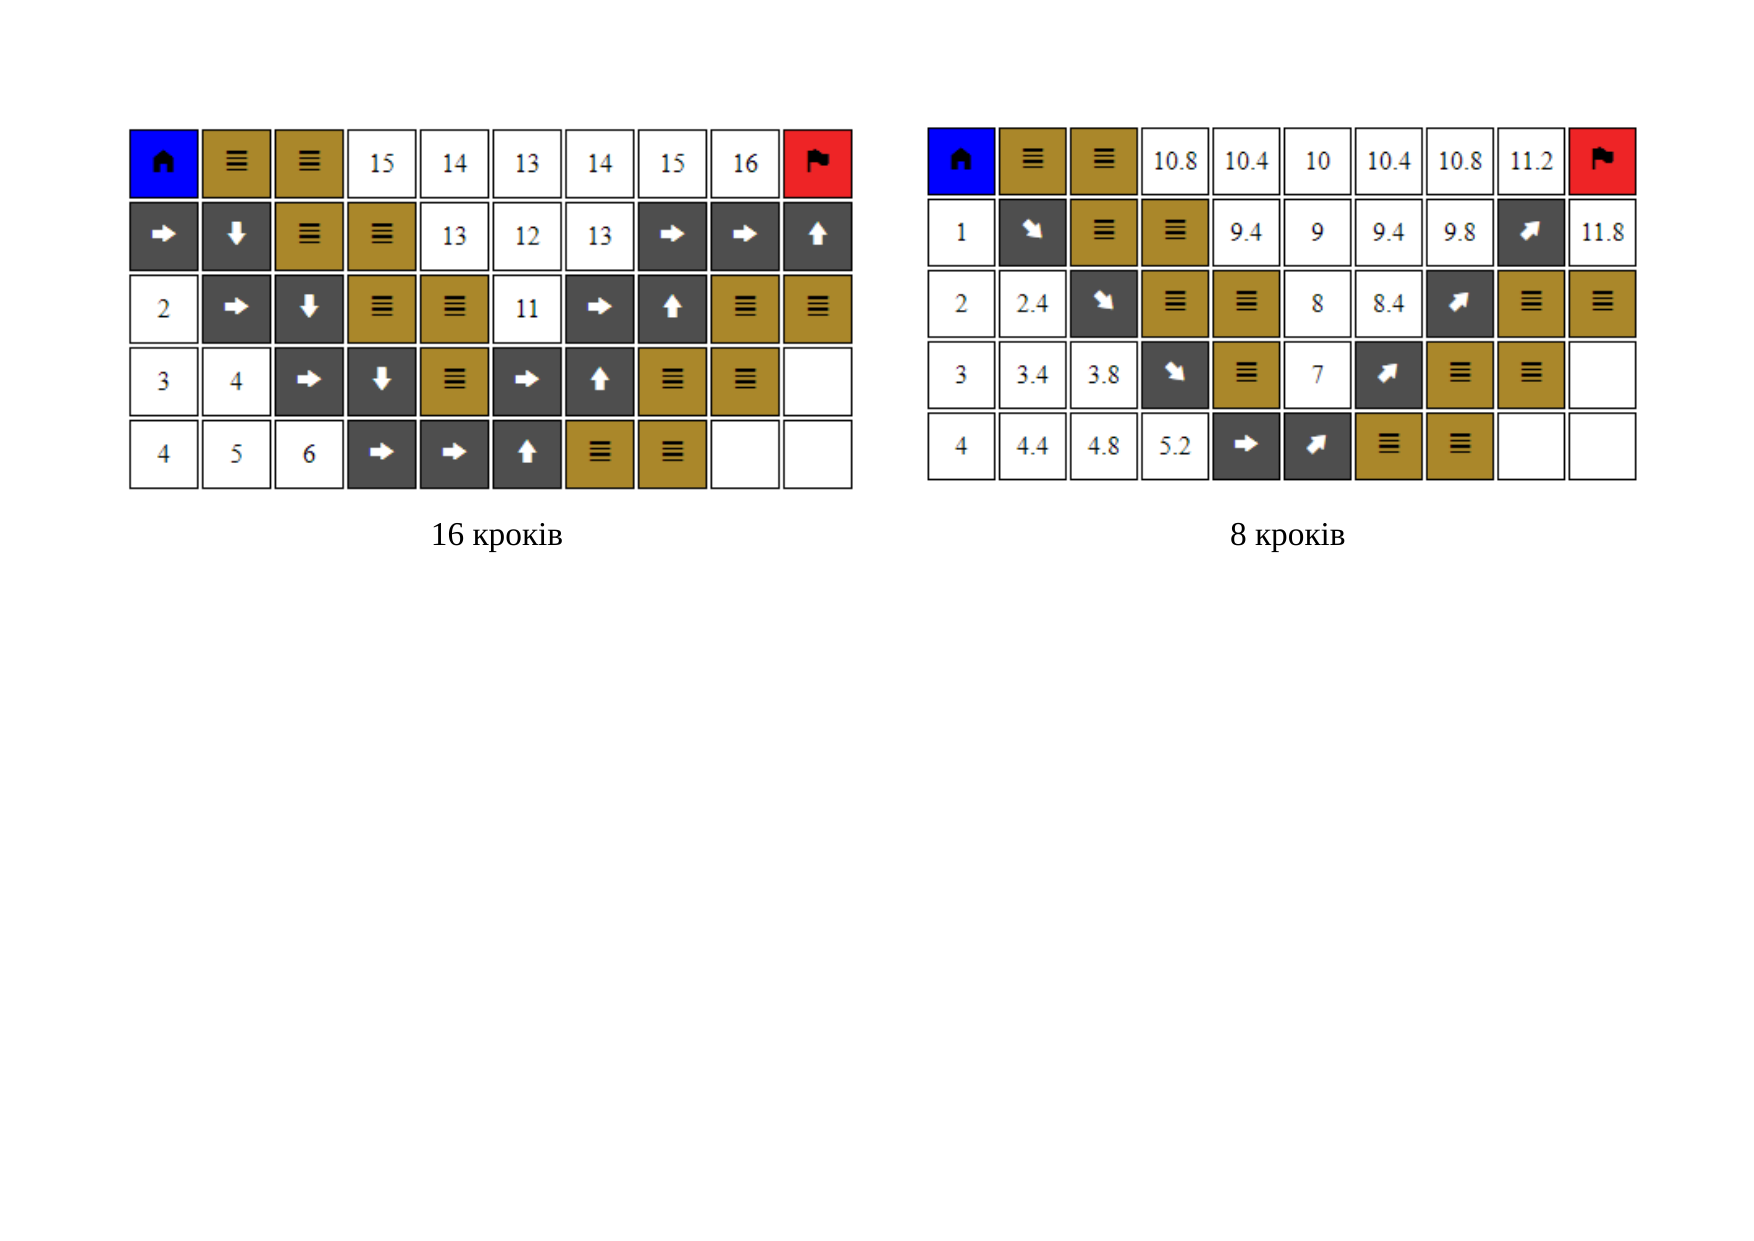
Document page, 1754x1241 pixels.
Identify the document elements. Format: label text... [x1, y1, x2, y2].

table_cell 13 кроків [89, 118, 905, 514]
picture [923, 118, 1653, 492]
table_cell 8 кроків [905, 514, 1671, 619]
picture [123, 118, 870, 496]
table_cell 7 кроків [905, 118, 1671, 514]
table_cell 16 кроків [89, 514, 905, 619]
